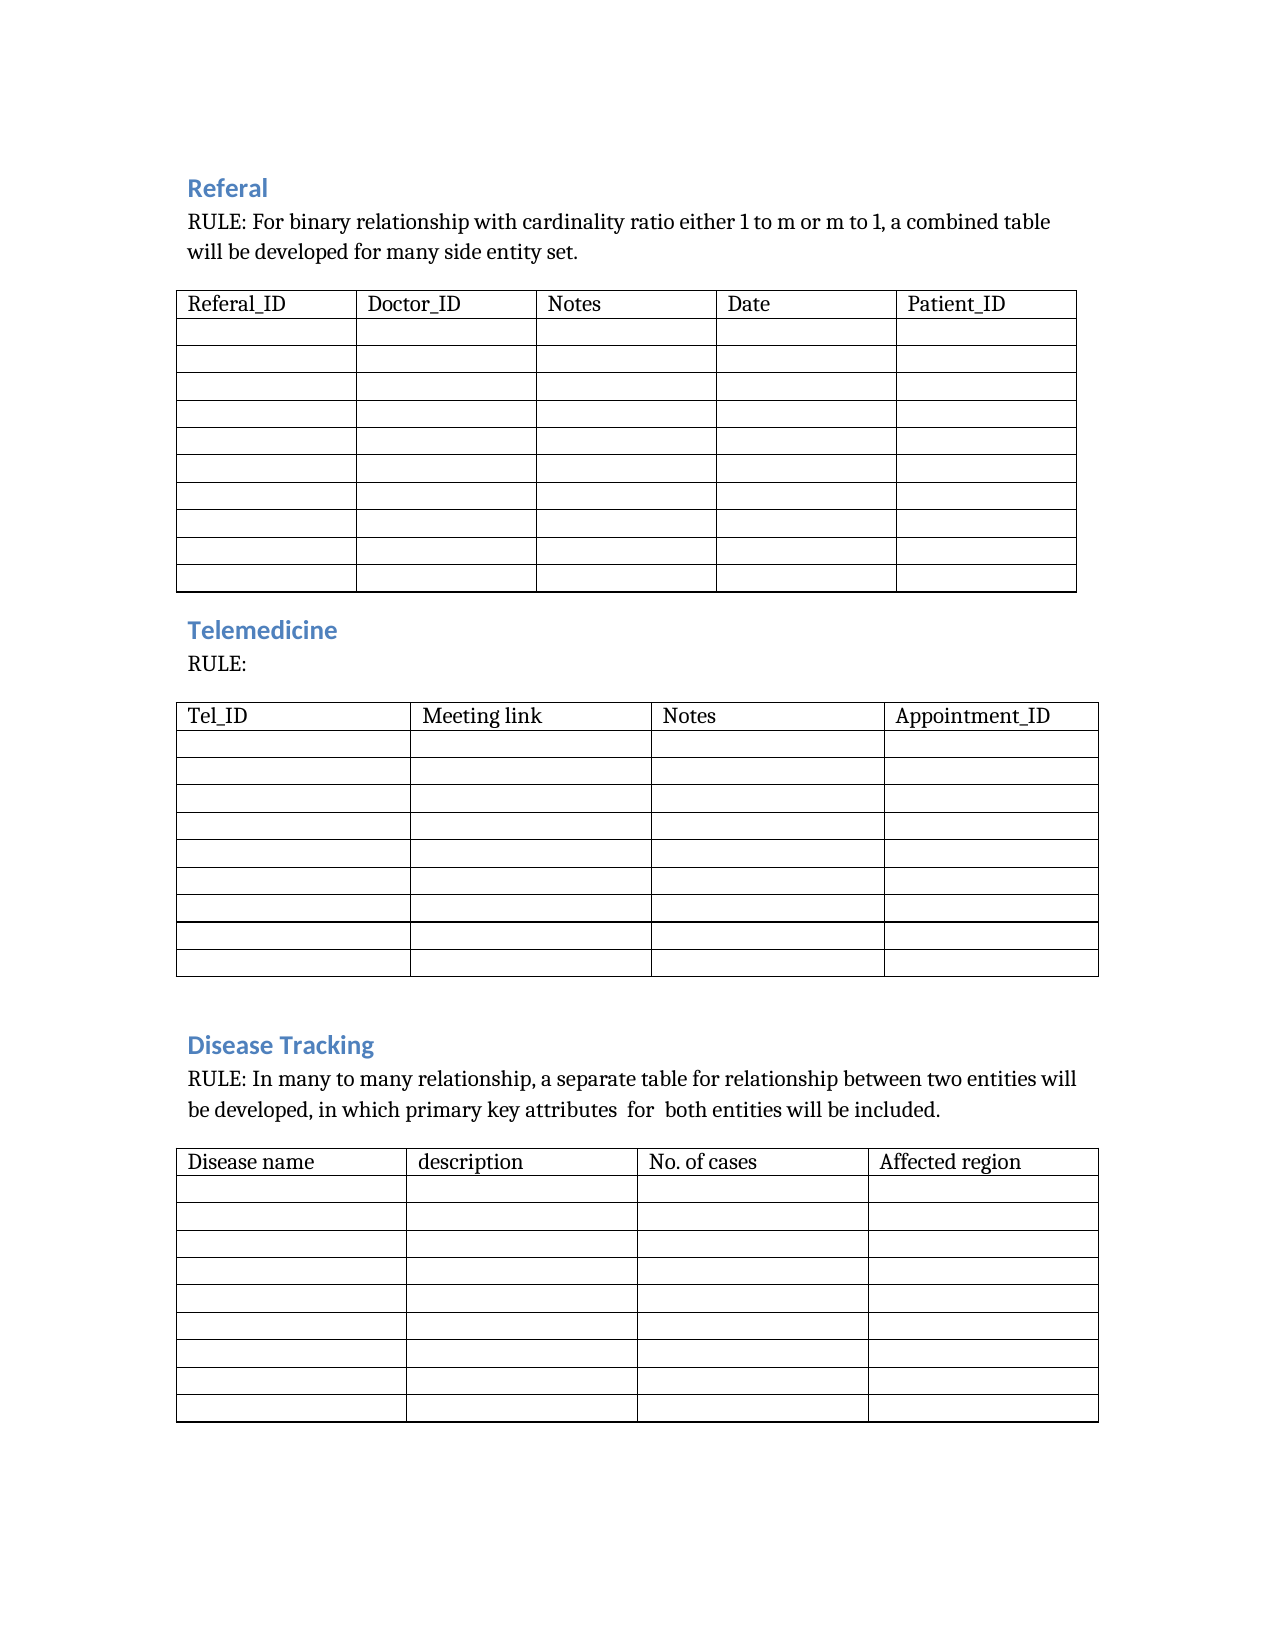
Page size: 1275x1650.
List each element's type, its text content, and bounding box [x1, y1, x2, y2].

table_cell [177, 1176, 406, 1202]
table_cell [411, 840, 651, 867]
table_cell [411, 950, 651, 976]
table_cell [638, 1340, 868, 1367]
table_cell [885, 731, 1098, 757]
table_cell [537, 401, 716, 427]
table_cell [638, 1368, 868, 1394]
table_cell [869, 1340, 1098, 1367]
table_cell [177, 1340, 406, 1367]
table_cell [869, 1176, 1098, 1202]
table_cell [717, 373, 896, 399]
table_cell [177, 373, 356, 399]
table_cell [407, 1258, 637, 1284]
table_cell [717, 319, 896, 345]
table_cell [638, 1203, 868, 1229]
table_cell [885, 950, 1098, 976]
table_cell [411, 813, 651, 839]
table_header Disease name [177, 1149, 406, 1175]
table_cell [638, 1176, 868, 1202]
table_cell [537, 373, 716, 399]
table_cell [177, 1368, 406, 1394]
table_cell [407, 1313, 637, 1339]
table_cell [411, 868, 651, 894]
table_cell [177, 868, 410, 894]
table_cell [885, 895, 1098, 921]
table_cell [177, 1313, 406, 1339]
table_cell [652, 923, 884, 949]
table_cell [869, 1258, 1098, 1284]
table_cell [652, 840, 884, 867]
table_cell [407, 1395, 637, 1421]
table_cell [177, 840, 410, 867]
table_cell [411, 895, 651, 921]
table_cell [411, 731, 651, 757]
table_header Patient_ID [897, 291, 1076, 317]
table_cell [357, 565, 536, 591]
table_cell [177, 428, 356, 454]
table_header No. of cases [638, 1149, 868, 1175]
table_cell [407, 1340, 637, 1367]
table_cell [177, 565, 356, 591]
table_cell [869, 1313, 1098, 1339]
table_cell [885, 840, 1098, 867]
table_cell [177, 401, 356, 427]
table_cell [885, 923, 1098, 949]
table_cell [897, 538, 1076, 564]
table_header description [407, 1149, 637, 1175]
table_cell [407, 1285, 637, 1312]
table_cell [638, 1285, 868, 1312]
table_cell [177, 785, 410, 812]
table_cell [652, 785, 884, 812]
table_header Appointment_ID [885, 703, 1098, 729]
table_cell [537, 428, 716, 454]
table_cell [177, 758, 410, 784]
table_cell [897, 319, 1076, 345]
table_cell [177, 1203, 406, 1229]
table_cell [177, 1395, 406, 1421]
table_cell [717, 510, 896, 537]
table_cell [177, 455, 356, 482]
table_cell [885, 813, 1098, 839]
table_cell [652, 895, 884, 921]
table_cell [407, 1203, 637, 1229]
table_cell [537, 319, 716, 345]
subtitle Telemedicine [187, 613, 1087, 646]
table_cell [897, 373, 1076, 399]
table_cell [537, 483, 716, 509]
table_cell [537, 538, 716, 564]
subtitle Referal [187, 171, 1087, 204]
table_cell [177, 950, 410, 976]
table_cell [357, 428, 536, 454]
table_cell [869, 1231, 1098, 1257]
table_cell [411, 758, 651, 784]
table_cell [885, 868, 1098, 894]
table_cell [897, 401, 1076, 427]
table_cell [885, 758, 1098, 784]
table_cell [177, 538, 356, 564]
table_header Affected region [869, 1149, 1098, 1175]
table_header Meeting link [411, 703, 651, 729]
table_cell [869, 1203, 1098, 1229]
table_cell [652, 731, 884, 757]
table_cell [357, 538, 536, 564]
text RULE: [187, 651, 1087, 677]
table_header Notes [537, 291, 716, 317]
table_cell [537, 565, 716, 591]
table_cell [407, 1231, 637, 1257]
table_cell [897, 510, 1076, 537]
table_cell [638, 1258, 868, 1284]
table_cell [717, 538, 896, 564]
table_cell [638, 1395, 868, 1421]
table_cell [177, 319, 356, 345]
table_cell [869, 1395, 1098, 1421]
table_cell [357, 510, 536, 537]
table_cell [717, 401, 896, 427]
table_cell [897, 346, 1076, 372]
table_cell [638, 1313, 868, 1339]
table_cell [717, 346, 896, 372]
table_header Referal_ID [177, 291, 356, 317]
table_cell [357, 319, 536, 345]
table_cell [717, 565, 896, 591]
table_cell [177, 510, 356, 537]
table_cell [537, 346, 716, 372]
table_cell [869, 1368, 1098, 1394]
table_cell [177, 1285, 406, 1312]
table_cell [407, 1368, 637, 1394]
table_cell [357, 483, 536, 509]
table_cell [652, 950, 884, 976]
table_cell [869, 1285, 1098, 1312]
table_cell [897, 428, 1076, 454]
table_cell [897, 455, 1076, 482]
table_header Date [717, 291, 896, 317]
table_cell [177, 923, 410, 949]
table_cell [638, 1231, 868, 1257]
table_cell [537, 510, 716, 537]
text RULE: For binary relationship with cardinality ratio either 1 to m or m to 1, a combined table will be developed for many side entity set. [187, 209, 1087, 265]
table_cell [885, 785, 1098, 812]
table_cell [652, 758, 884, 784]
table_header Doctor_ID [357, 291, 536, 317]
table_cell [411, 923, 651, 949]
table_cell [407, 1176, 637, 1202]
table_cell [177, 731, 410, 757]
table_cell [537, 455, 716, 482]
subtitle Disease Tracking [187, 1028, 1087, 1061]
table_cell [897, 483, 1076, 509]
table_cell [177, 1258, 406, 1284]
table_cell [717, 428, 896, 454]
table_cell [177, 1231, 406, 1257]
table_cell [357, 346, 536, 372]
table_cell [717, 455, 896, 482]
table_cell [177, 483, 356, 509]
table_cell [652, 813, 884, 839]
table_cell [177, 813, 410, 839]
table_cell [177, 346, 356, 372]
table_header Tel_ID [177, 703, 410, 729]
table_cell [357, 373, 536, 399]
text RULE: In many to many relationship, a separate table for relationship between two entities will be developed, in which primary key attributes for both entities will be included. [187, 1066, 1087, 1123]
table_cell [717, 483, 896, 509]
table_cell [411, 785, 651, 812]
table_header Notes [652, 703, 884, 729]
table_cell [897, 565, 1076, 591]
table_cell [652, 868, 884, 894]
table_cell [177, 895, 410, 921]
table_cell [357, 455, 536, 482]
table_cell [357, 401, 536, 427]
